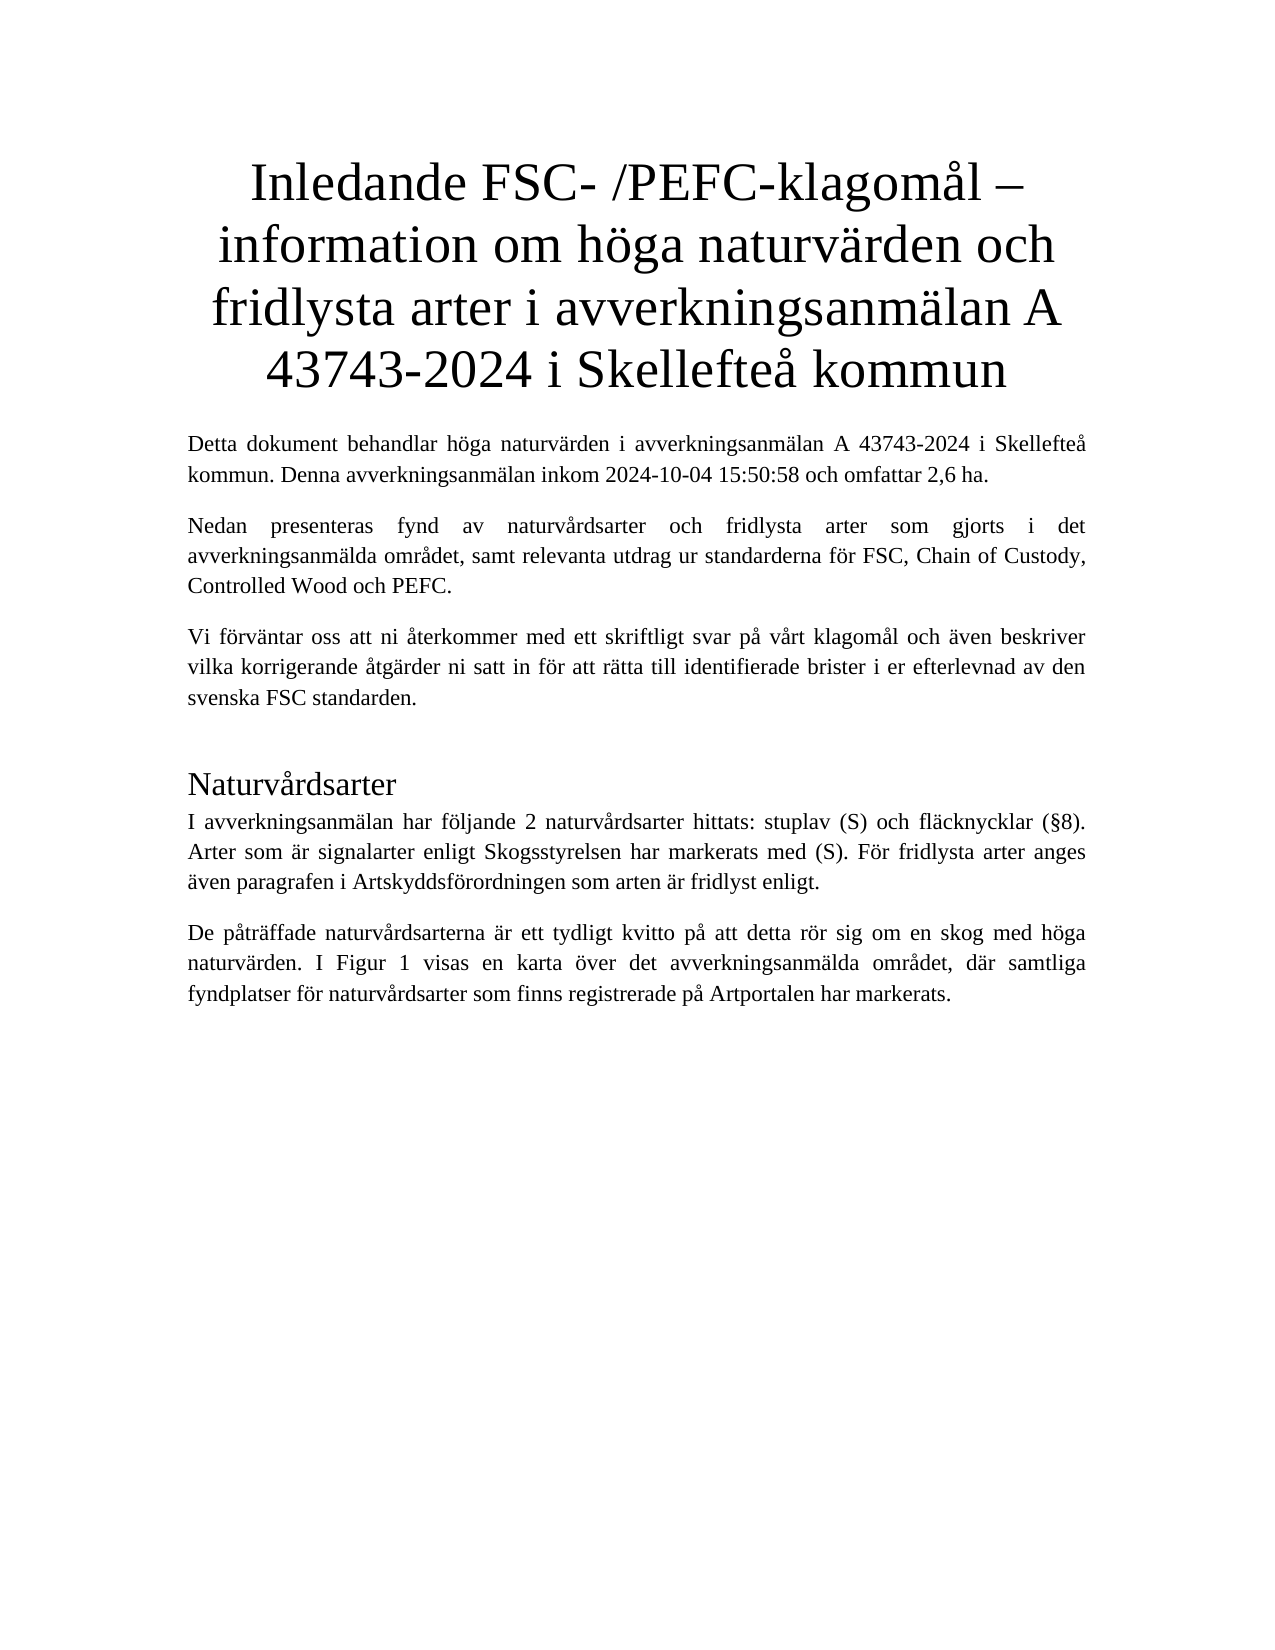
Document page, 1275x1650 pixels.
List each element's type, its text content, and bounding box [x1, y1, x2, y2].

text Detta dokument behandlar höga naturvärden i avverkningsanmälan A 43743-2024 i Skellefteå kommun. Denna avverkningsanmälan inkom 2024-10-04 15:50:58 och omfattar 2,6 ha. [187, 430, 1087, 487]
title Inledande FSC- /PEFC-klagomål – information om höga naturvärden och fridlysta arter i avverkningsanmälan A 43743-2024 i Skellefteå kommun [187, 150, 1087, 399]
subtitle Naturvårdsarter [187, 764, 1087, 802]
text De påträffade naturvårdsarterna är ett tydligt kvitto på att detta rör sig om en skog med höga naturvärden. I Figur 1 visas en karta över det avverkningsanmälda området, där samtliga fyndplatser för naturvårdsarter som finns registrerade på Artportalen har markerats. [187, 919, 1087, 1006]
text Nedan presenteras fynd av naturvårdsarter och fridlysta arter som gjorts i det avverkningsanmälda området, samt relevanta utdrag ur standarderna för FSC, Chain of Custody, Controlled Wood och PEFC. [187, 512, 1087, 598]
text I avverkningsanmälan har följande 2 naturvårdsarter hittats: stuplav (S) och fläcknycklar (§8). Arter som är signalarter enligt Skogsstyrelsen har markerats med (S). För fridlysta arter anges även paragrafen i Artskyddsförordningen som arten är fridlyst enligt. [187, 808, 1087, 894]
text Vi förväntar oss att ni återkommer med ett skriftligt svar på vårt klagomål och även beskriver vilka korrigerande åtgärder ni satt in för att rätta till identifierade brister i er efterlevnad av den svenska FSC standarden. [187, 623, 1087, 710]
